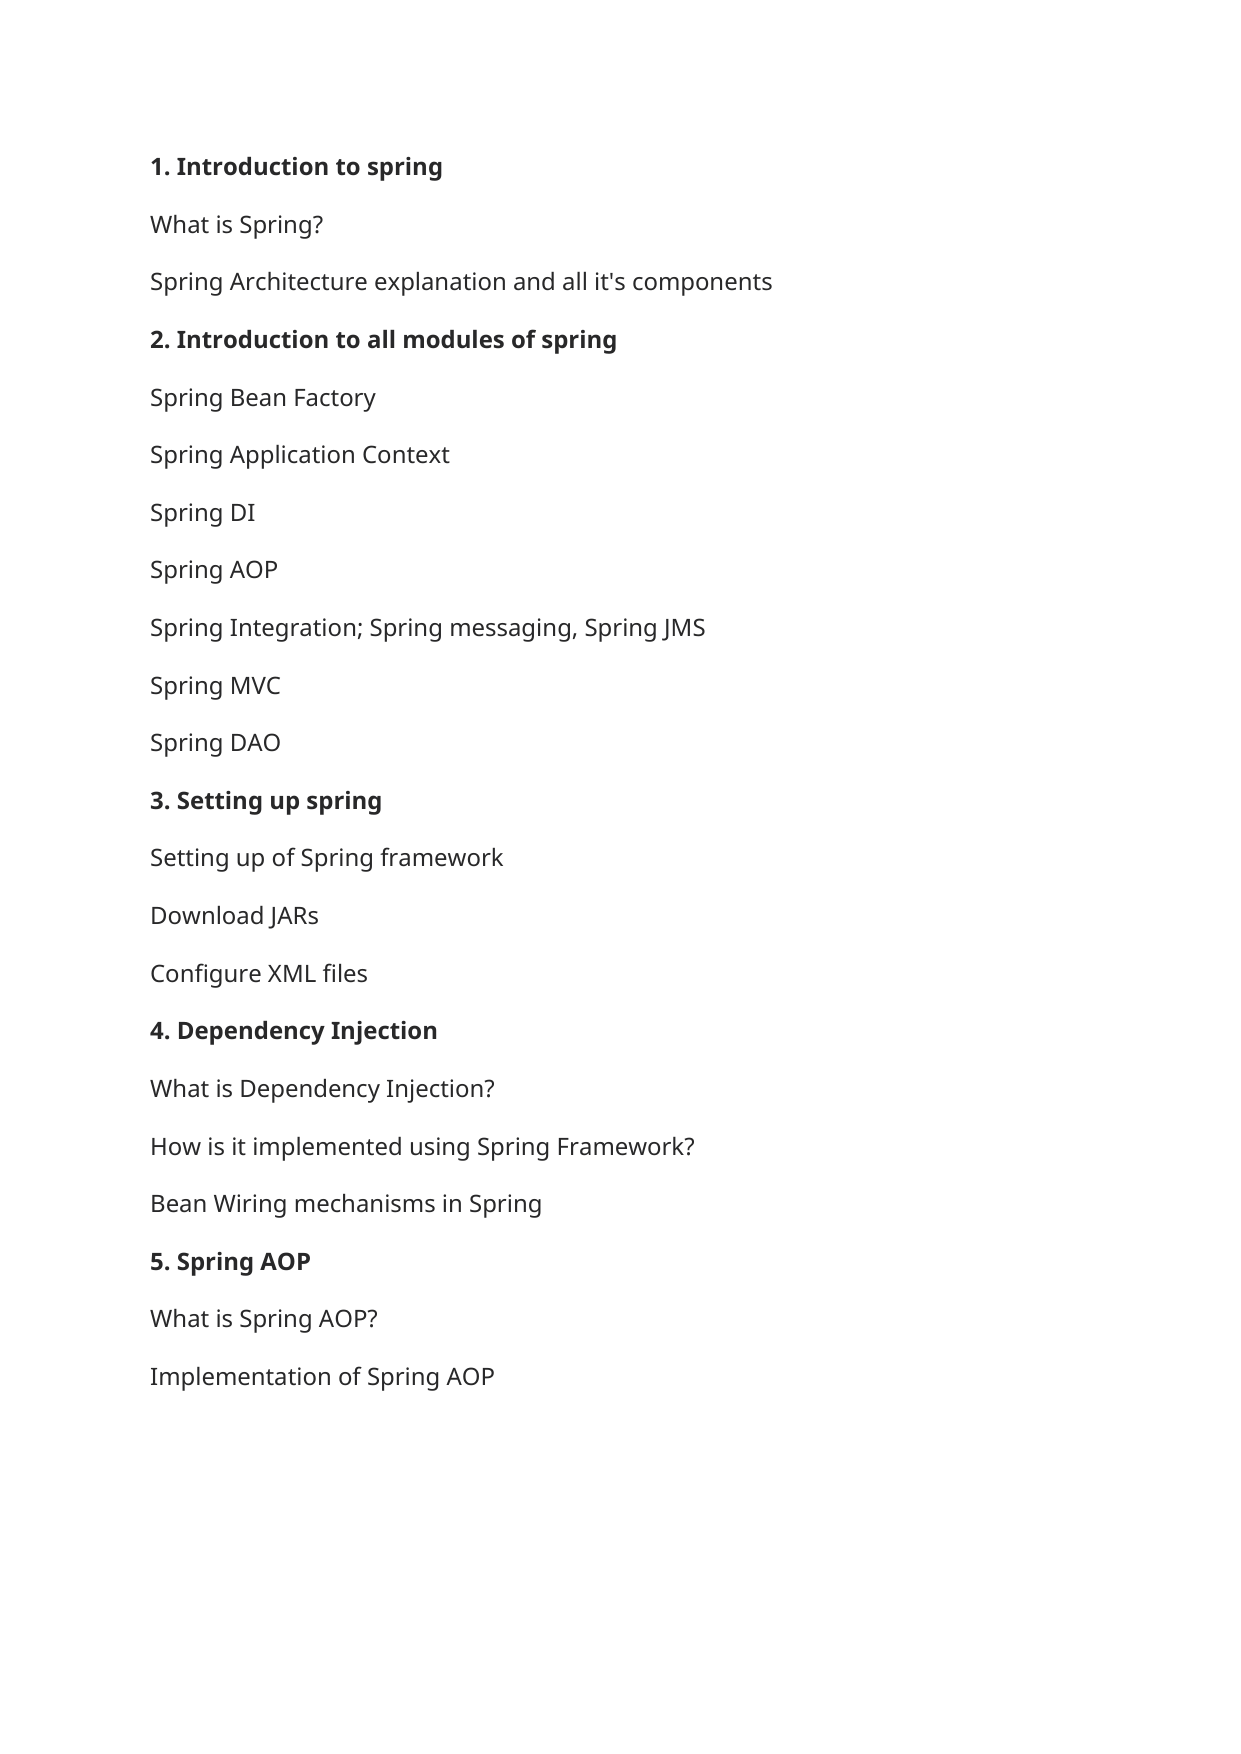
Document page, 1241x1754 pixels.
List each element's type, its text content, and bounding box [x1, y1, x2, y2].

text Configure XML files [150, 956, 1090, 989]
text 5. Spring AOP [150, 1244, 1090, 1277]
text 3. Setting up spring [150, 784, 1090, 816]
text Spring Application Context [150, 438, 1090, 471]
text Spring MVC [150, 668, 1090, 701]
text 1. Introduction to spring [150, 150, 1090, 183]
text Setting up of Spring framework [150, 841, 1090, 874]
text Spring Bean Factory [150, 380, 1090, 413]
text 2. Introduction to all modules of spring [150, 323, 1090, 355]
text Implementation of Spring AOP [150, 1360, 1090, 1392]
text Bean Wiring mechanisms in Spring [150, 1187, 1090, 1219]
text Spring DI [150, 496, 1090, 528]
text Spring Integration; Spring messaging, Spring JMS [150, 611, 1090, 643]
text Spring DAO [150, 726, 1090, 759]
text Download JARs [150, 899, 1090, 931]
text 4. Dependency Injection [150, 1014, 1090, 1047]
text Spring AOP [150, 553, 1090, 586]
text How is it implemented using Spring Framework? [150, 1129, 1090, 1162]
text What is Spring? [150, 208, 1090, 240]
text What is Spring AOP? [150, 1302, 1090, 1335]
text Spring Architecture explanation and all it's components [150, 265, 1090, 298]
text What is Dependency Injection? [150, 1072, 1090, 1104]
